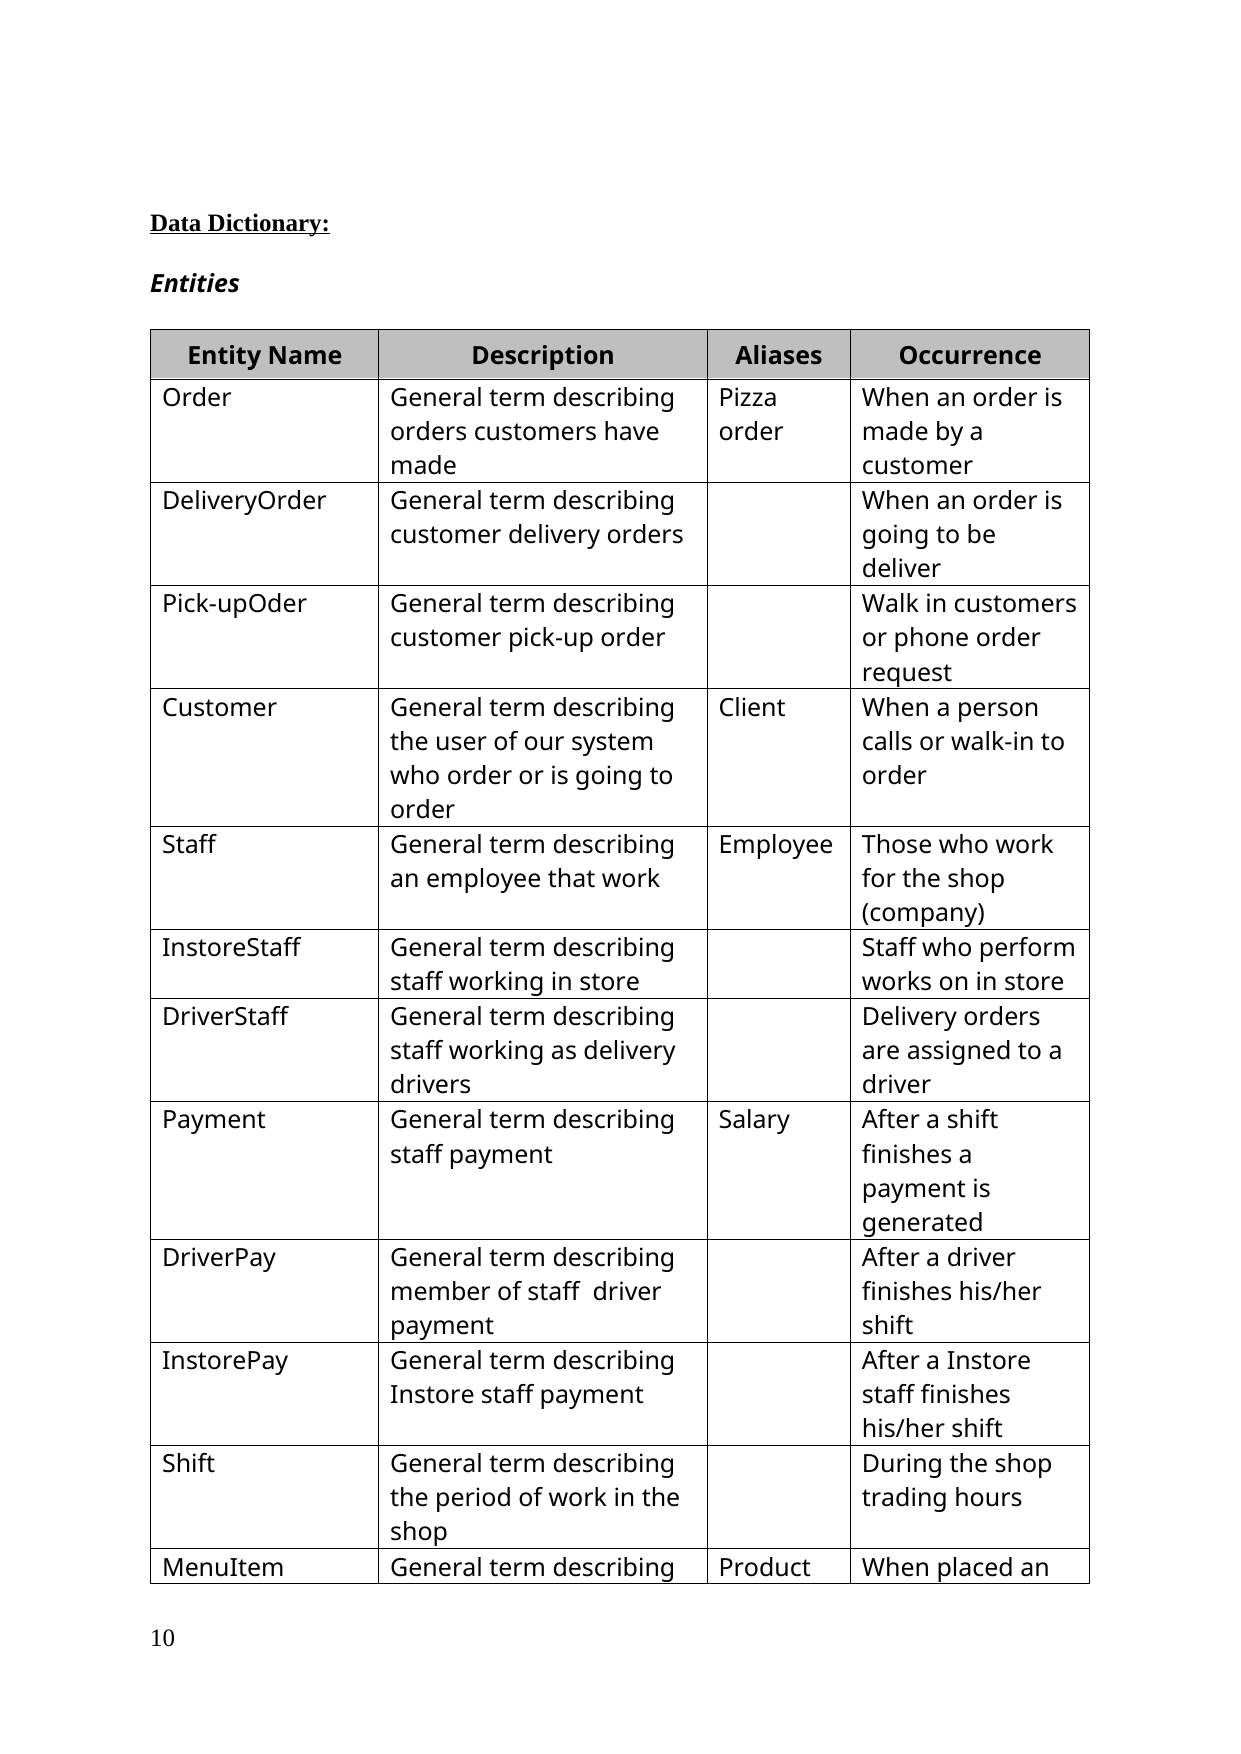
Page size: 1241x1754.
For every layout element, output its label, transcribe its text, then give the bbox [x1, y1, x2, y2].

table_cell General term describing staff payment [379, 1102, 707, 1238]
table_cell General term describing the period of work in the shop [379, 1446, 707, 1548]
table_cell [708, 1240, 850, 1342]
table_cell General term describing orders customers have made [379, 380, 707, 482]
table_cell MenuItem [151, 1549, 378, 1583]
table_header Entity Name [151, 330, 378, 378]
table_cell General term describing staff working in store [379, 930, 707, 998]
table_cell [708, 483, 850, 585]
table_cell InstorePay [151, 1343, 378, 1445]
table_cell General term describing Instore staff payment [379, 1343, 707, 1445]
table_cell After a driver finishes his/her shift [851, 1240, 1089, 1342]
text Data Dictionary: [150, 208, 1095, 237]
table_header Occurrence [851, 330, 1089, 378]
table_cell After a shift finishes a payment is generated [851, 1102, 1089, 1238]
table_cell General term describing an employee that work [379, 827, 707, 929]
table_cell Pizza order [708, 380, 850, 482]
table_cell Walk in customers or phone order request [851, 586, 1089, 688]
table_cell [851, 1549, 1089, 1583]
table_cell During the shop trading hours [851, 1446, 1089, 1548]
table_cell [708, 1446, 850, 1548]
table_cell [708, 586, 850, 688]
table_cell Order [151, 380, 378, 482]
table_cell Those who work for the shop (company) [851, 827, 1089, 929]
table_cell Product list [708, 1549, 850, 1583]
table_header Aliases [708, 330, 850, 378]
table_cell Shift [151, 1446, 378, 1548]
table_cell Salary [708, 1102, 850, 1238]
table_cell DriverPay [151, 1240, 378, 1342]
table_cell InstoreStaff [151, 930, 378, 998]
text Entities [150, 266, 1095, 300]
table_cell Delivery orders are assigned to a driver [851, 999, 1089, 1101]
table_cell Employee [708, 827, 850, 929]
table_cell Payment [151, 1102, 378, 1238]
table_cell When an order is made by a customer [851, 380, 1089, 482]
table_cell [708, 999, 850, 1101]
table_cell When an order is going to be deliver [851, 483, 1089, 585]
table_cell DeliveryOrder [151, 483, 378, 585]
table_cell Staff [151, 827, 378, 929]
table_cell Client [708, 689, 850, 826]
table_cell DriverStaff [151, 999, 378, 1101]
table_header Description [379, 330, 707, 378]
table_cell [708, 1343, 850, 1445]
table_cell General term describing the user of our system who order or is going to order [379, 689, 707, 826]
table_cell General term describing customer pick-up order [379, 586, 707, 688]
table_cell General term describing member of staff driver payment [379, 1240, 707, 1342]
table_cell General term describing customer delivery orders [379, 483, 707, 585]
table_cell [708, 930, 850, 998]
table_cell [379, 1549, 707, 1583]
table_cell General term describing staff working as delivery drivers [379, 999, 707, 1101]
table_cell When a person calls or walk-in to order [851, 689, 1089, 826]
table_cell Customer [151, 689, 378, 826]
table_cell Staff who perform works on in store [851, 930, 1089, 998]
table_cell After a Instore staff finishes his/her shift [851, 1343, 1089, 1445]
table_cell Pick-upOder [151, 586, 378, 688]
